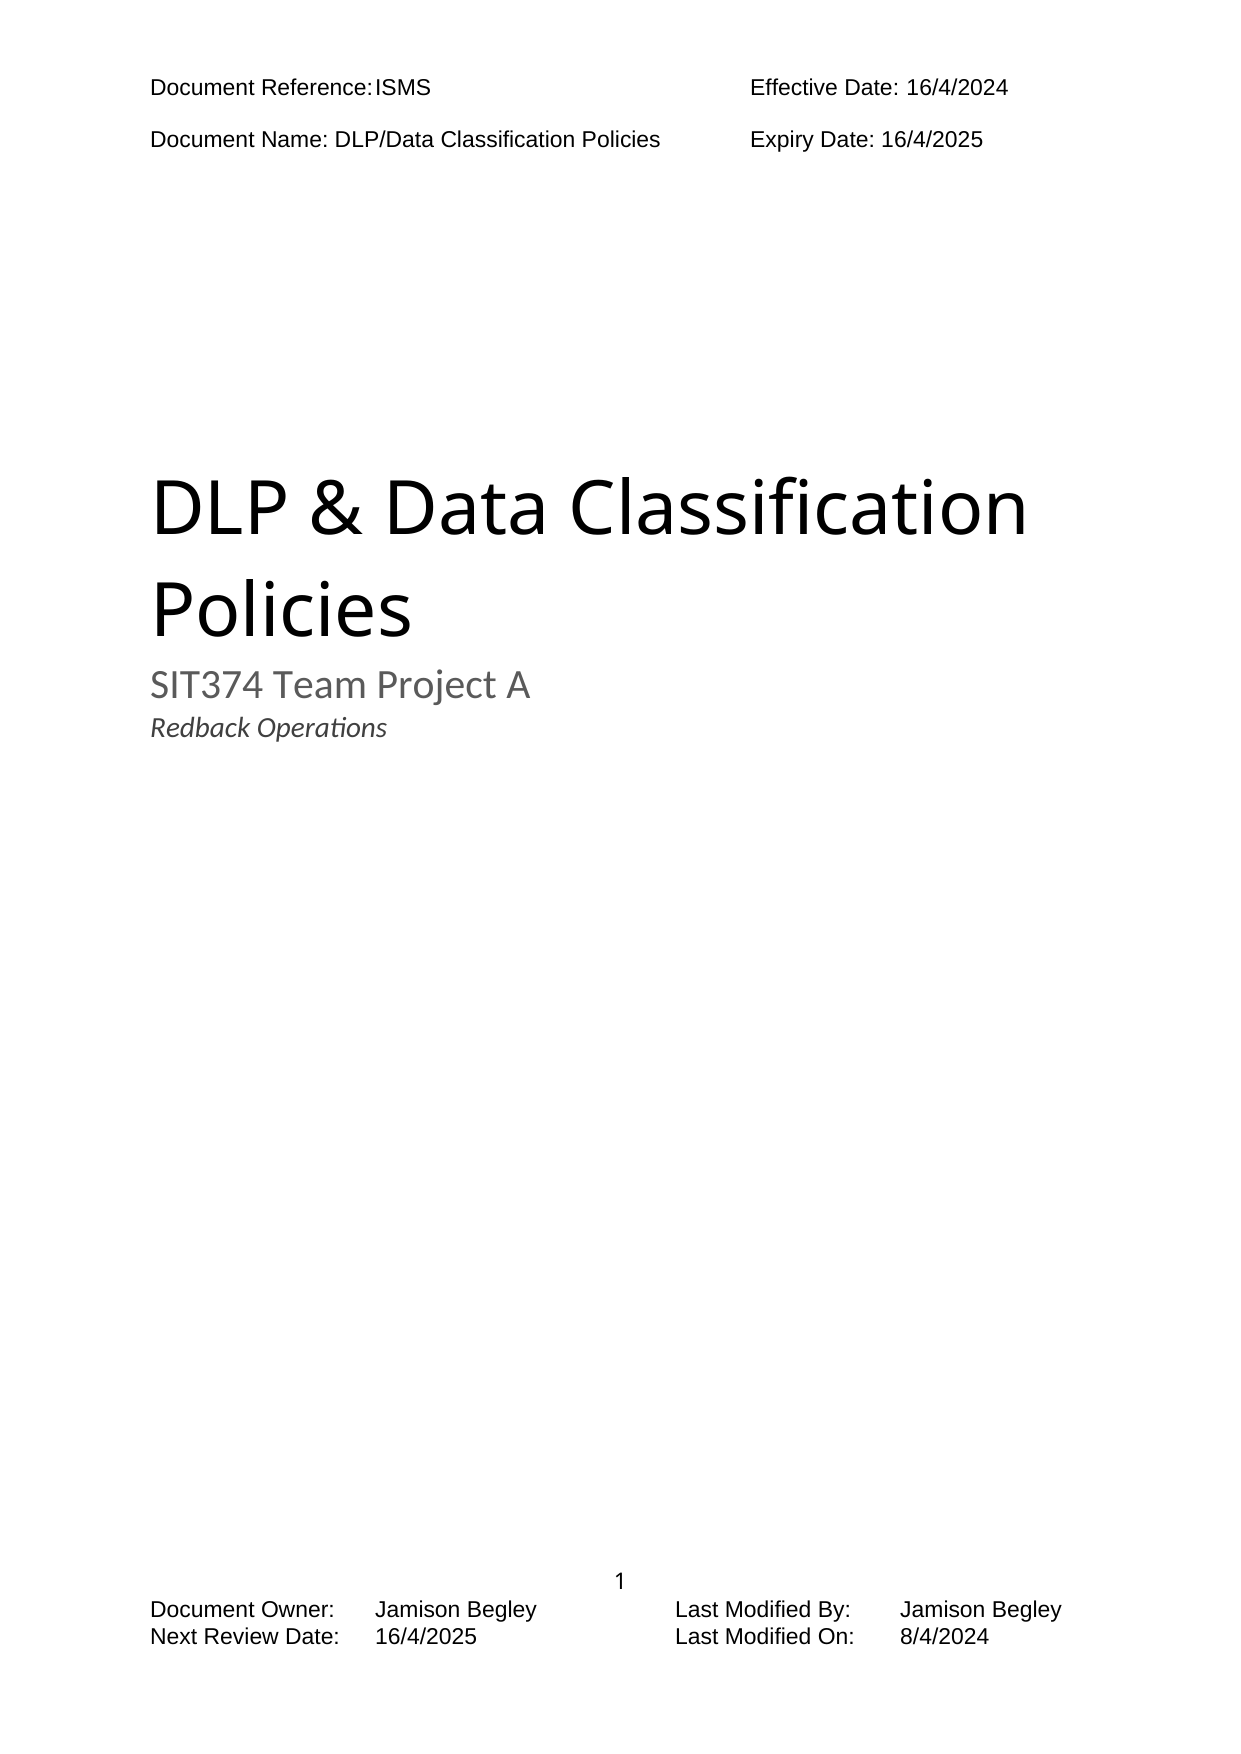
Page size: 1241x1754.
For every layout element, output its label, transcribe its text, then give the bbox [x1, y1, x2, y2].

text DLP & Data Classification Policies [150, 454, 1090, 658]
text Redback Operations [150, 709, 1090, 745]
text SIT374 Team Project A [150, 658, 1090, 709]
